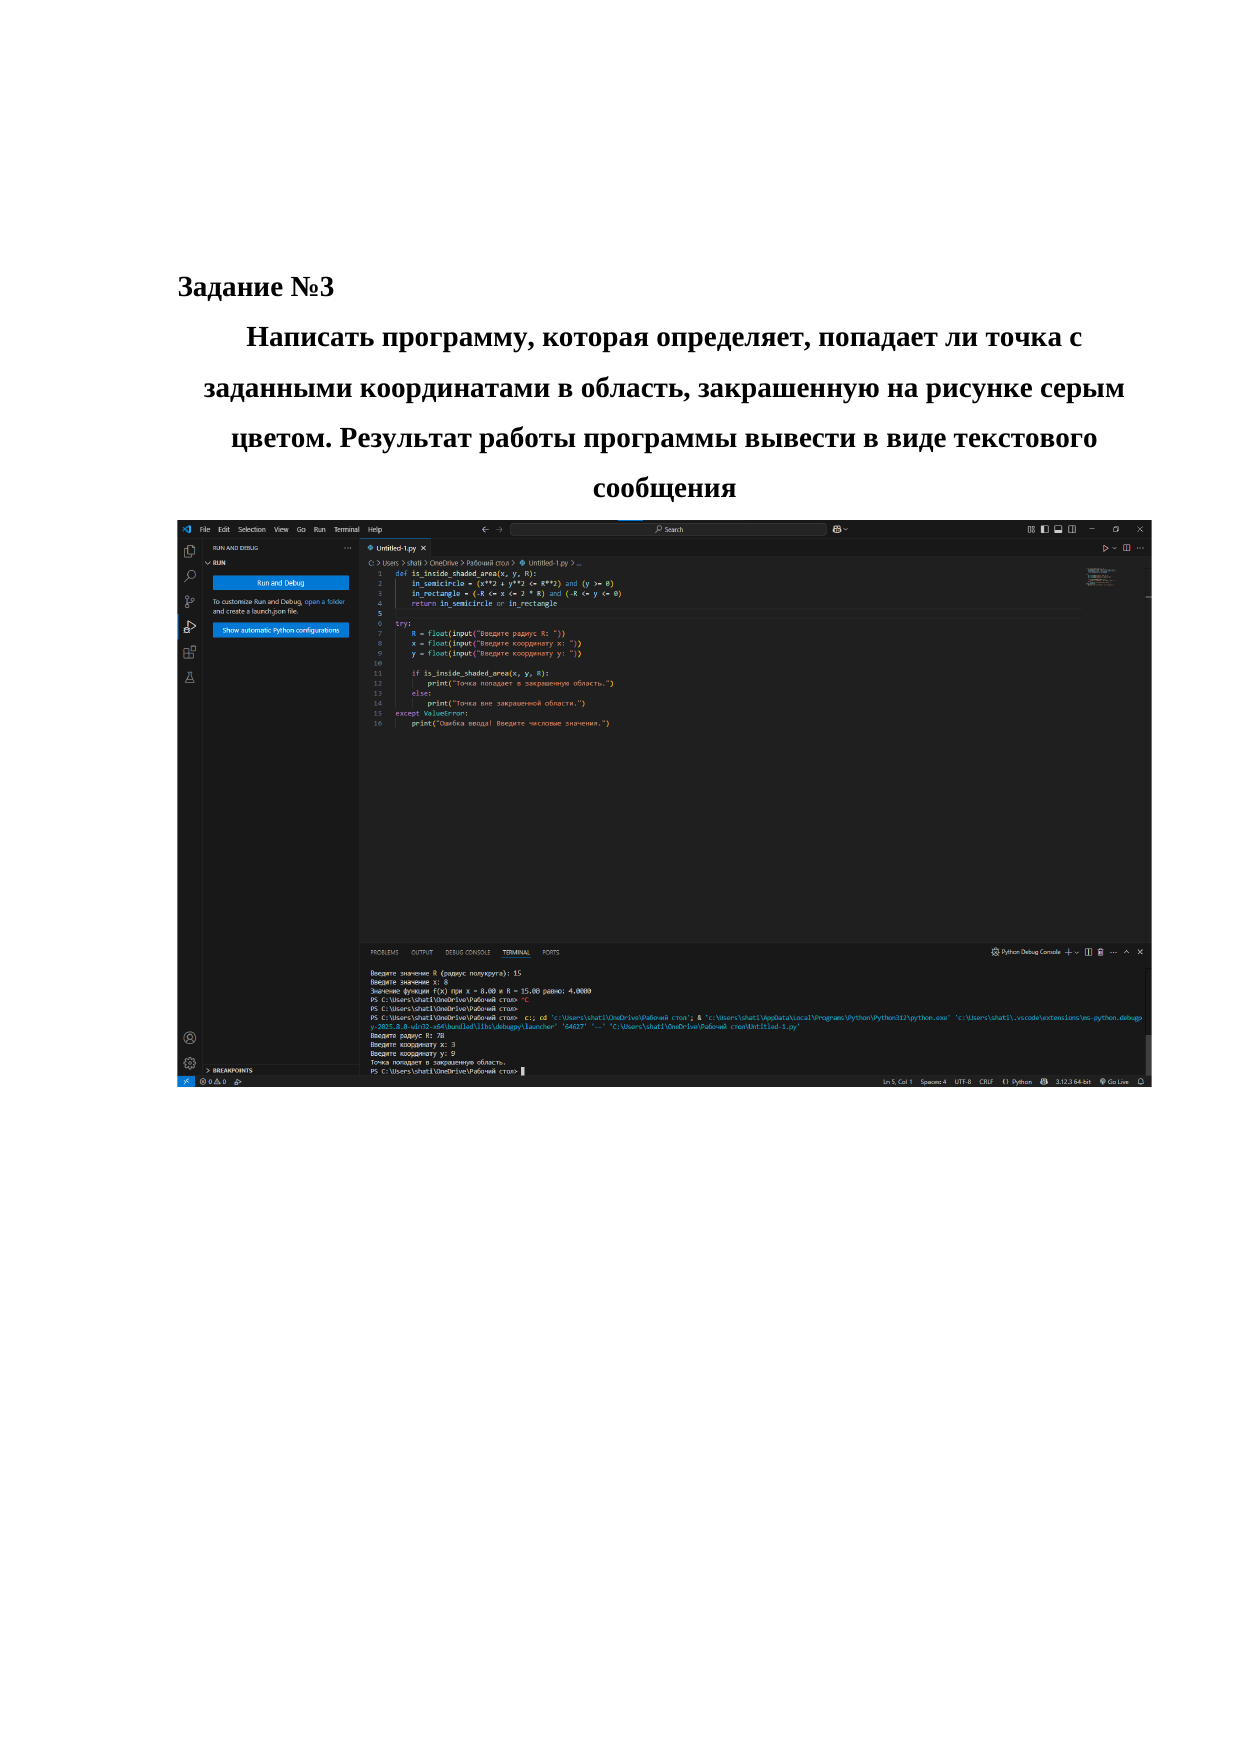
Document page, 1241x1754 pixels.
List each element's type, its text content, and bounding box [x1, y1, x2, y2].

picture [177, 520, 1152, 1087]
text Задание №3 [177, 269, 1152, 303]
text Написать программу, которая определяет, попадает ли точка с заданными координатами в область, закрашенную на рисунке серым цветом. Результат работы программы вывести в виде текстового сообщения [177, 319, 1152, 504]
